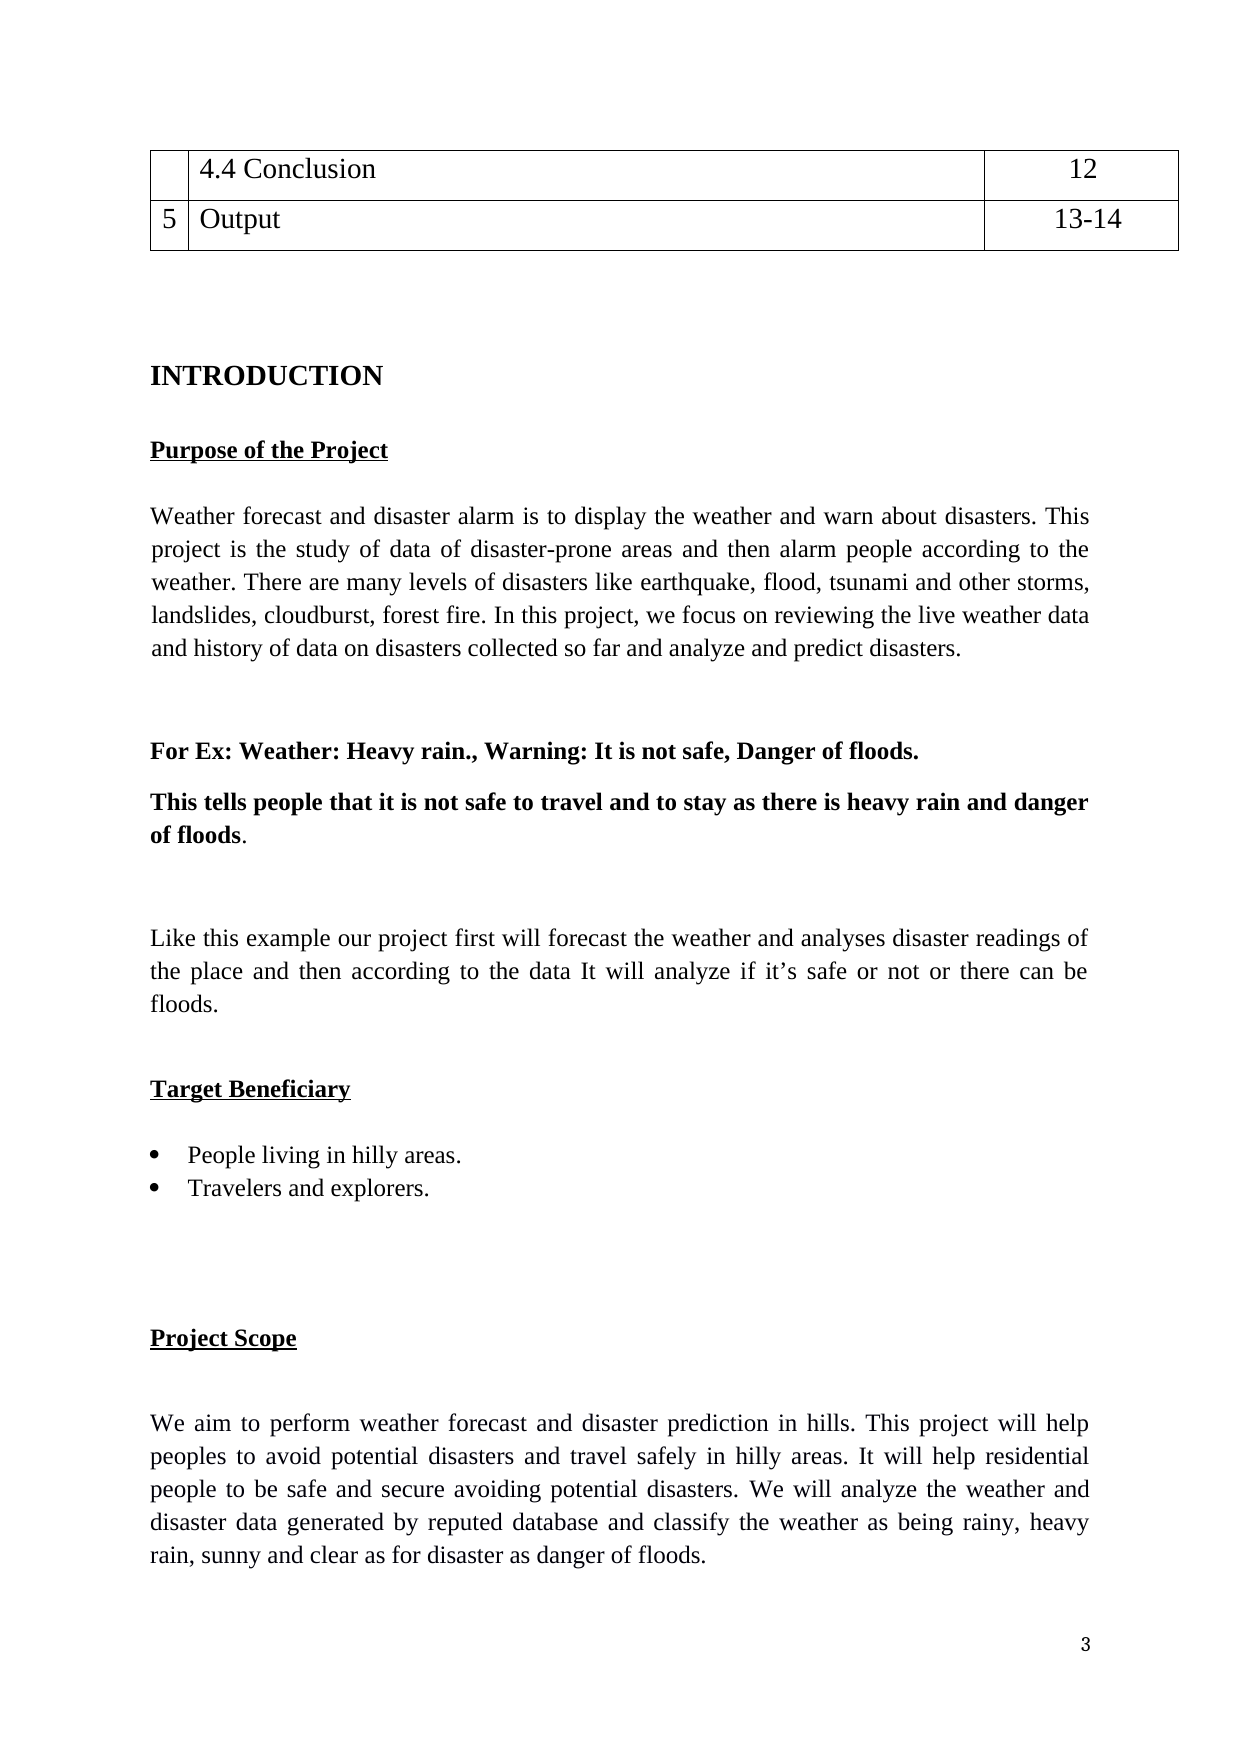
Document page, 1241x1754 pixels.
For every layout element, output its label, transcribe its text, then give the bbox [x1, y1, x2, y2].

text INTRODUCTION [150, 358, 1090, 391]
text Project Scope [150, 1323, 1090, 1352]
table_cell Output [189, 201, 984, 250]
list Travelers and explorers. [150, 1173, 1090, 1202]
text Like this example our project first will forecast the weather and analyses disaster readings of the place and then according to the data It will analyze if it’s safe or not or there can be floods. [150, 923, 1090, 1018]
list People living in hilly areas. [150, 1140, 1090, 1168]
text Weather forecast and disaster alarm is to display the weather and warn about disasters. This project is the study of data of disaster-prone areas and then alarm people according to the weather. There are many levels of disasters like earthquake, flood, tsunami and other storms, landslides, cloudburst, forest fire. In this project, we focus on reviewing the live weather data and history of data on disasters collected so far and analyze and predict disasters. [150, 501, 1090, 662]
table_cell [151, 151, 188, 200]
text This tells people that it is not safe to travel and to stay as there is heavy rain and danger of floods. [150, 787, 1090, 849]
text Purpose of the Project [150, 435, 1090, 463]
text We aim to perform weather forecast and disaster prediction in hills. This project will help peoples to avoid potential disasters and travel safely in hilly areas. It will help residential people to be safe and secure avoiding potential disasters. We will analyze the weather and disaster data generated by reputed database and classify the weather as being rainy, heavy rain, sunny and clear as for disaster as danger of floods. [150, 1408, 1090, 1569]
table_cell 12 [985, 151, 1178, 200]
text For Ex: Weather: Heavy rain., Warning: It is not safe, Danger of floods. [150, 736, 1090, 764]
table_cell 5 [151, 201, 188, 250]
table_cell 13-14 [985, 201, 1178, 250]
table_cell 4.4 Conclusion [189, 151, 984, 200]
text Target Beneficiary [150, 1074, 1090, 1102]
